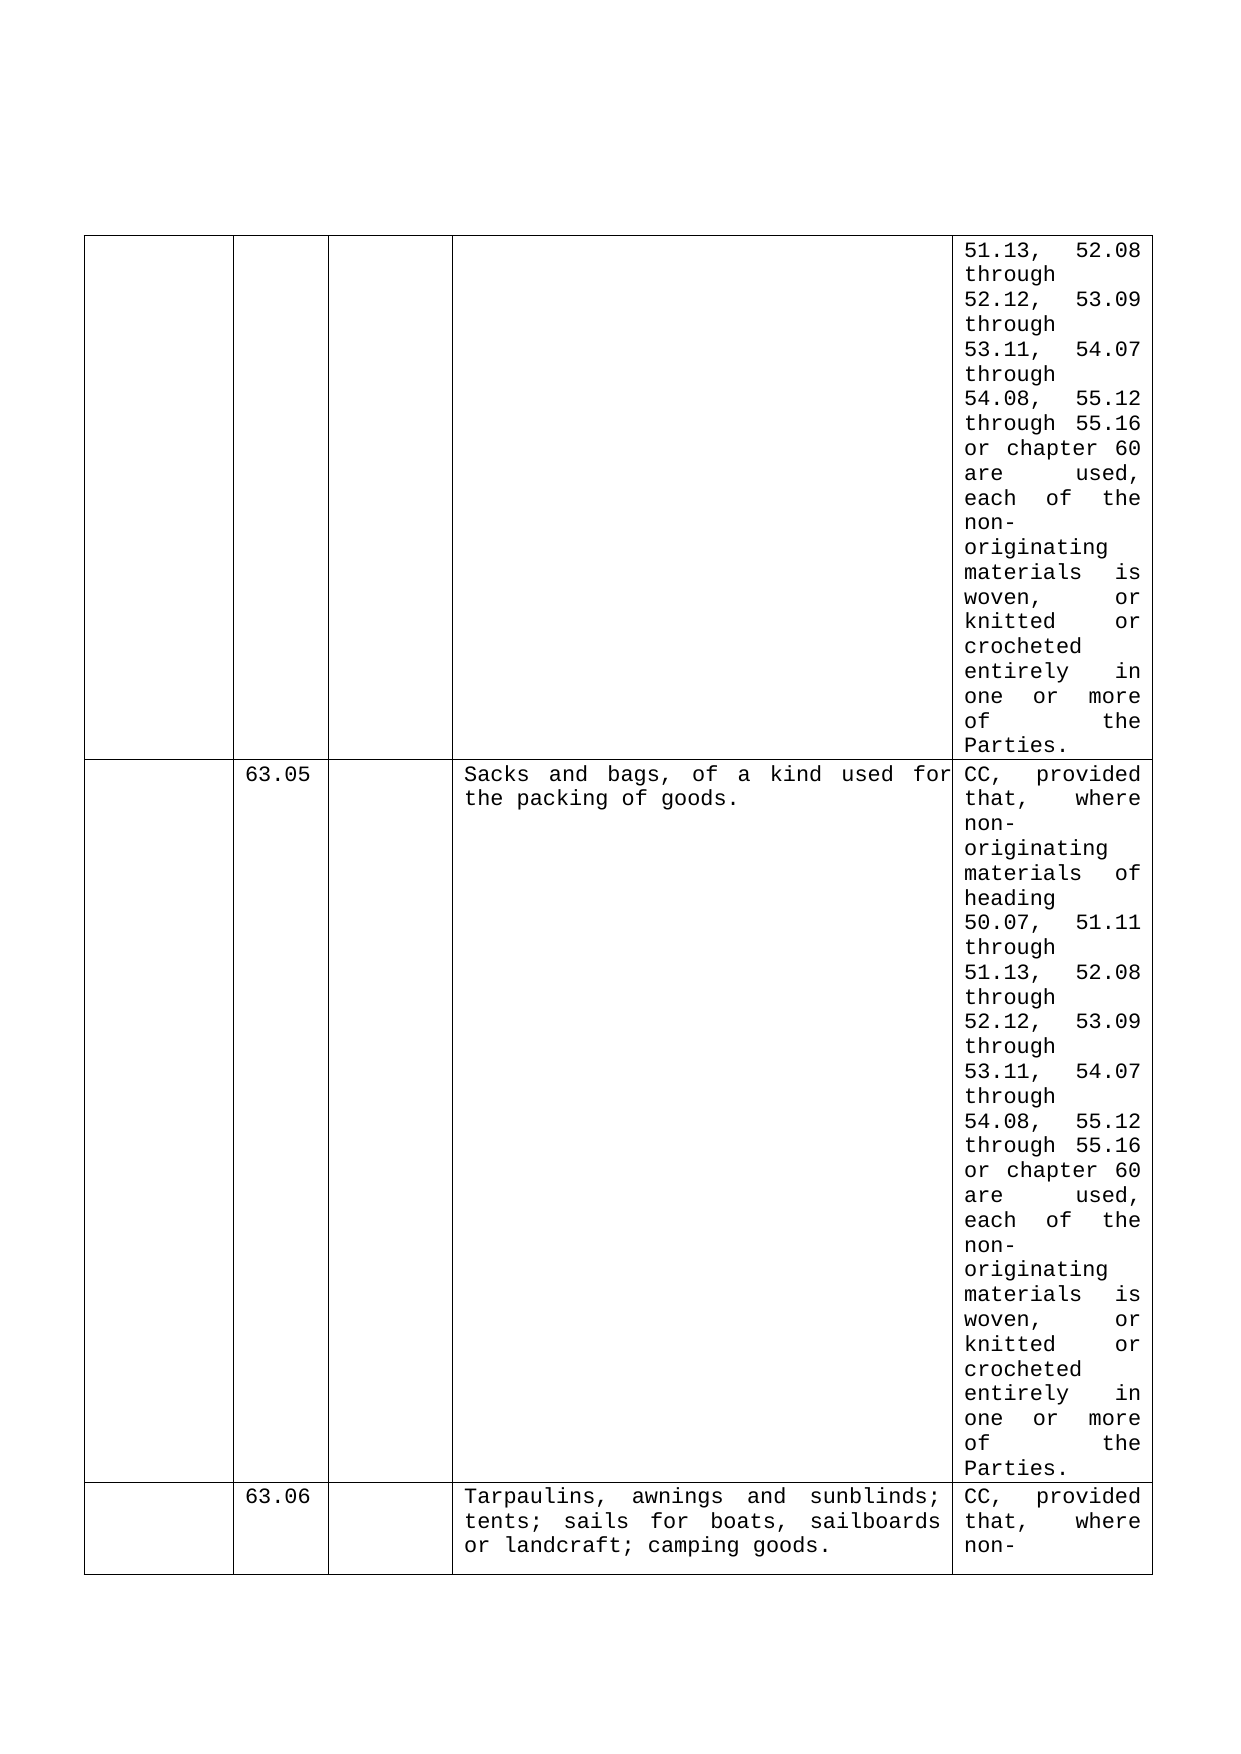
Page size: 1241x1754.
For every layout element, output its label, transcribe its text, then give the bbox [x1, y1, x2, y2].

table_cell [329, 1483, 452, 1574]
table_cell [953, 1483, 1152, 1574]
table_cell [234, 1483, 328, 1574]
table_cell [85, 760, 233, 1482]
table_header [453, 236, 952, 759]
table_cell 63.05 [234, 760, 328, 1482]
table_header [234, 236, 328, 759]
table_header [85, 236, 233, 759]
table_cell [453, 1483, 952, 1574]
table_cell [329, 760, 452, 1482]
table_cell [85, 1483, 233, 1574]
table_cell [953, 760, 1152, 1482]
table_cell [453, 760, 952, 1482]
table_header [329, 236, 452, 759]
